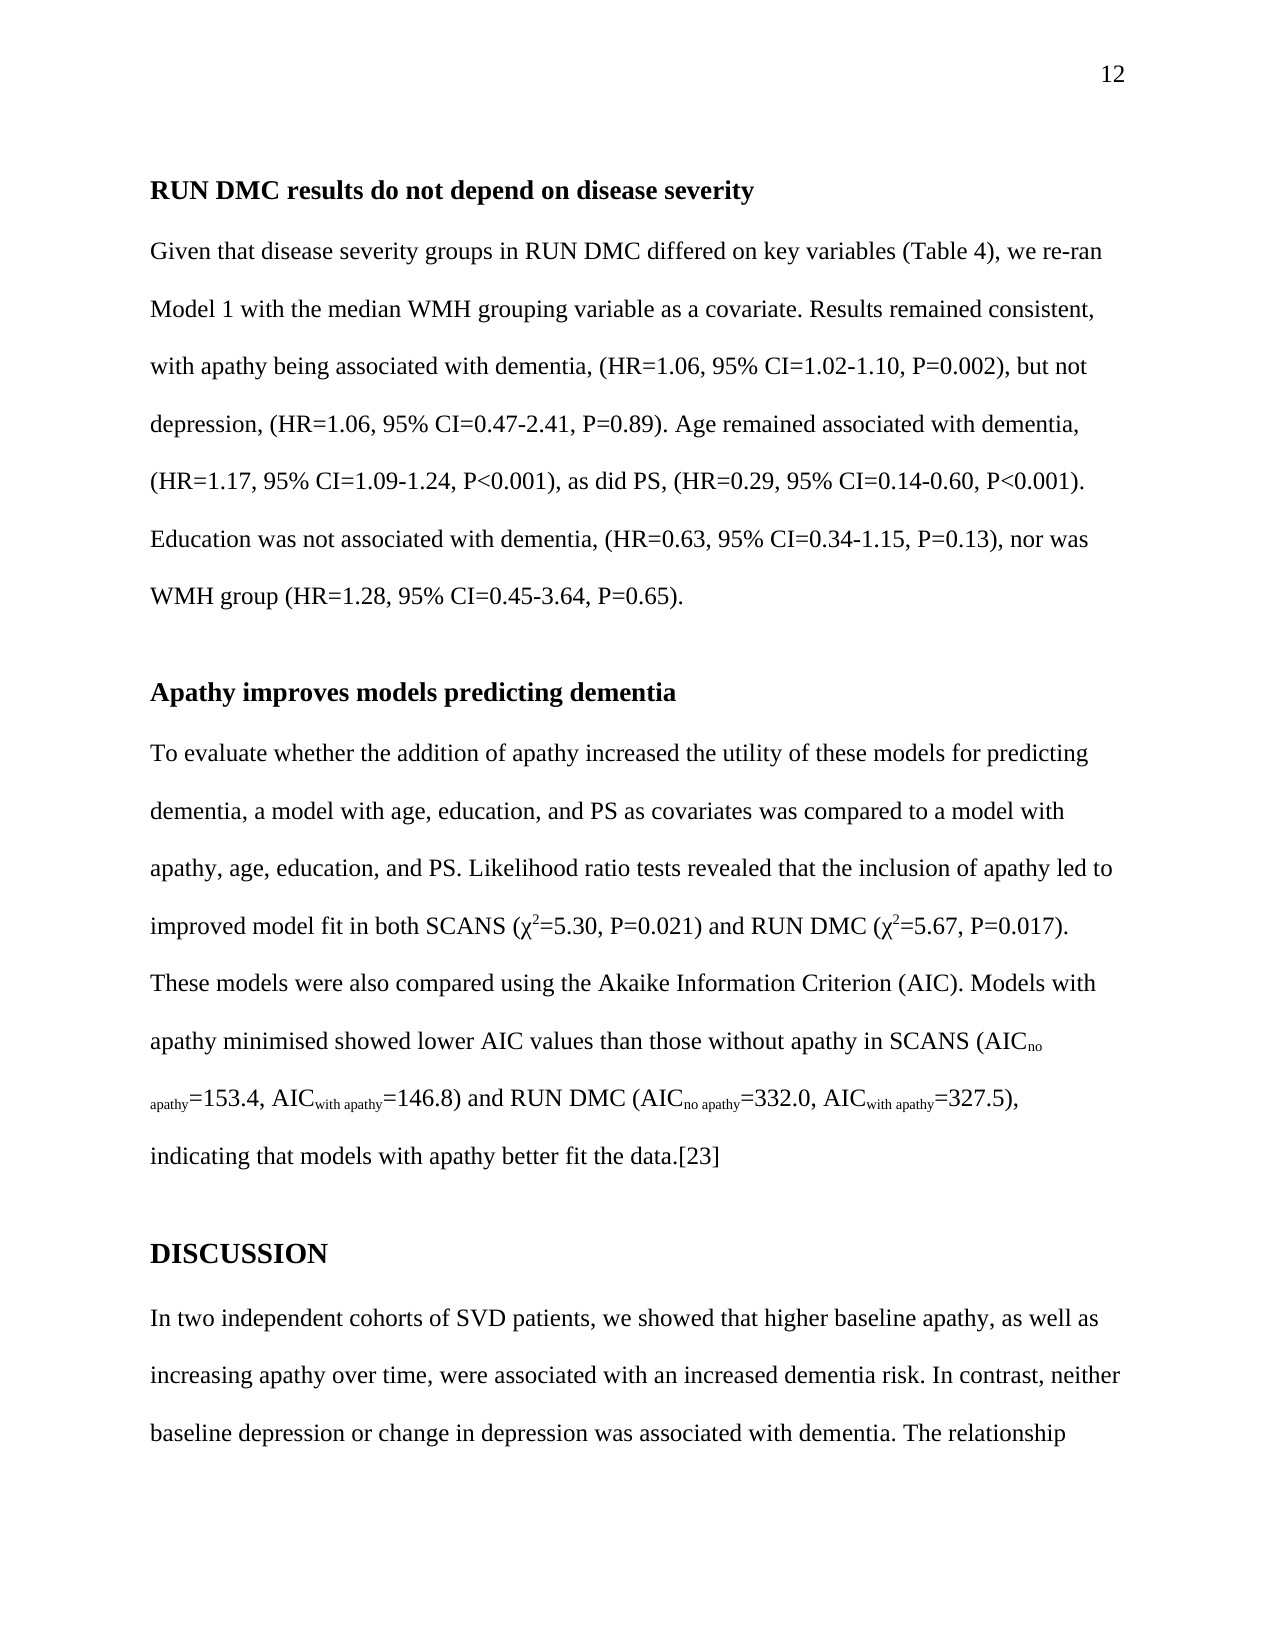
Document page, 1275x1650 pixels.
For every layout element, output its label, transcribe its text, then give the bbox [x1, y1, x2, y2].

subtitle DISCUSSION [150, 1236, 1125, 1269]
text Given that disease severity groups in RUN DMC differed on key variables (Table 4), we re-ran Model 1 with the median WMH grouping variable as a covariate. Results remained consistent, with apathy being associated with dementia, (HR=1.06, 95% CI=1.02-1.10, P=0.002), but not depression, (HR=1.06, 95% CI=0.47-2.41, P=0.89). Age remained associated with dementia, (HR=1.17, 95% CI=1.09-1.24, P<0.001), as did PS, (HR=0.29, 95% CI=0.14-0.60, P<0.001). Education was not associated with dementia, (HR=0.63, 95% CI=0.34-1.15, P=0.13), nor was WMH group (HR=1.28, 95% CI=0.45-3.64, P=0.65). [150, 236, 1125, 610]
subtitle Apathy improves models predicting dementia [150, 676, 1125, 707]
text To evaluate whether the addition of apathy increased the utility of these models for predicting dementia, a model with age, education, and PS as covariates was compared to a model with apathy, age, education, and PS. Likelihood ratio tests revealed that the inclusion of apathy led to improved model fit in both SCANS (χ2=5.30, P=0.021) and RUN DMC (χ2=5.67, P=0.017). These models were also compared using the Akaike Information Criterion (AIC). Models with apathy minimised showed lower AIC values than those without apathy in SCANS (AICno apathy=153.4, AICwith apathy=146.8) and RUN DMC (AICno apathy=332.0, AICwith apathy=327.5), indicating that models with apathy better fit the data.[23] [150, 738, 1125, 1170]
subtitle RUN DMC results do not depend on disease severity [150, 174, 1125, 205]
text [150, 1303, 1125, 1447]
